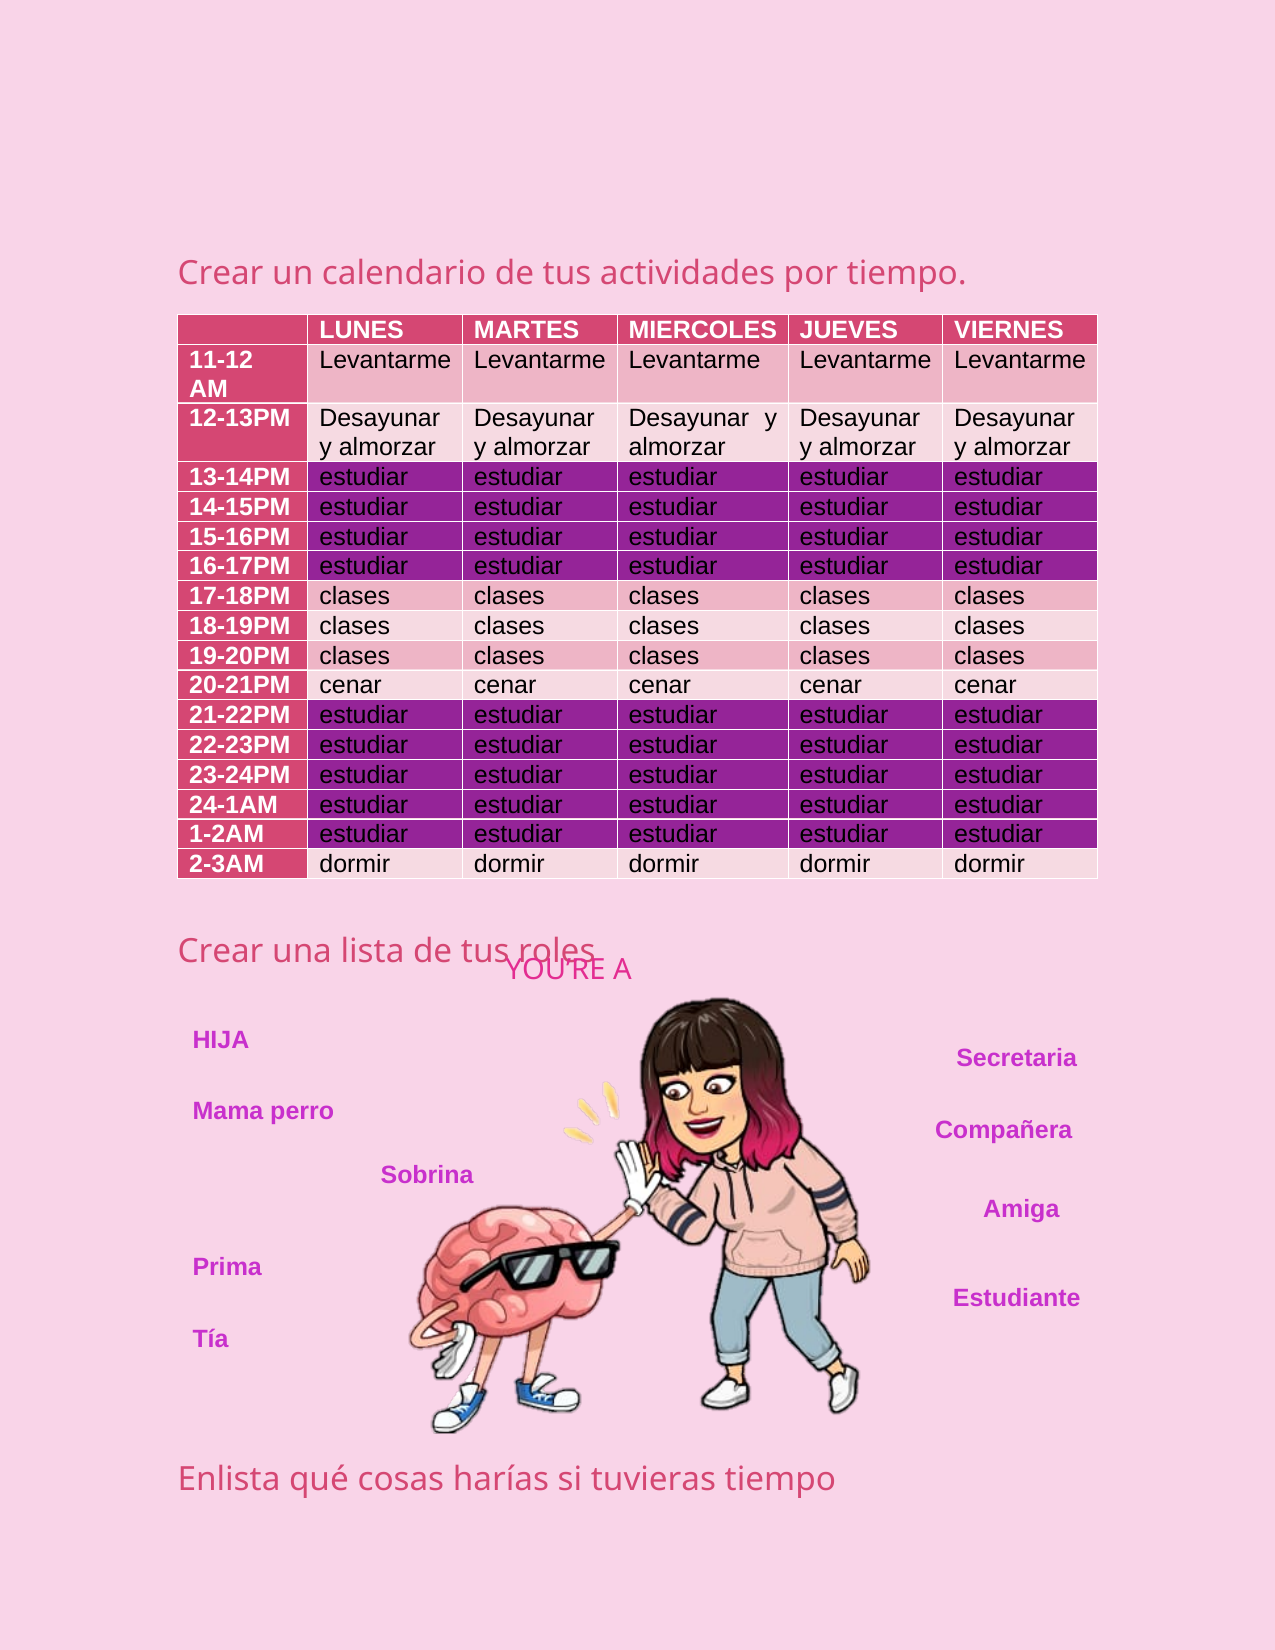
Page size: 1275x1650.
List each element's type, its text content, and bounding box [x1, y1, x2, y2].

table_cell clases [943, 641, 1097, 669]
table_cell estudiar [463, 820, 617, 848]
table_cell estudiar [943, 820, 1097, 848]
table_cell estudiar [463, 522, 617, 550]
table_cell 22-23PM [178, 730, 307, 759]
table_cell estudiar [789, 820, 942, 848]
table_cell 17-18PM [178, 581, 307, 610]
table_cell estudiar [943, 790, 1097, 818]
table_cell estudiar [618, 462, 788, 491]
table_cell Desayunar y almorzar [463, 404, 617, 461]
table_cell estudiar [308, 760, 462, 789]
table_cell clases [308, 581, 462, 610]
table_cell clases [618, 581, 788, 610]
table_cell 11-12 AM [178, 345, 307, 402]
table_cell estudiar [943, 492, 1097, 521]
table_cell estudiar [618, 820, 788, 848]
table_cell cenar [943, 671, 1097, 699]
table_cell clases [789, 611, 942, 640]
table_header JUEVES [789, 315, 942, 344]
table_cell 21-22PM [178, 700, 307, 729]
table_header LUNES [308, 315, 462, 344]
table_cell 1-2AM [178, 820, 307, 848]
table_cell cenar [463, 671, 617, 699]
text Crear una lista de tus roles [177, 927, 1098, 972]
table_cell clases [308, 641, 462, 669]
table_cell 18-19PM [178, 611, 307, 640]
table_cell Levantarme [308, 345, 462, 402]
table_cell Levantarme [618, 345, 788, 402]
table_cell estudiar [618, 522, 788, 550]
table_cell Levantarme [943, 345, 1097, 402]
table_cell Levantarme [789, 345, 942, 402]
table_cell estudiar [943, 462, 1097, 491]
table_cell clases [463, 611, 617, 640]
table_cell estudiar [618, 551, 788, 580]
table_cell 19-20PM [178, 641, 307, 669]
table_cell estudiar [789, 730, 942, 759]
picture [402, 1172, 408, 1181]
table_cell estudiar [463, 730, 617, 759]
table_cell dormir [463, 849, 617, 878]
table_cell clases [618, 641, 788, 669]
table_header MARTES [463, 315, 617, 344]
table_cell clases [943, 611, 1097, 640]
table_cell cenar [308, 671, 462, 699]
table_cell 24-1AM [178, 790, 307, 818]
table_cell 14-15PM [178, 492, 307, 521]
table_cell cenar [789, 671, 942, 699]
table_cell estudiar [308, 522, 462, 550]
table_cell 15-16PM [178, 522, 307, 550]
table_cell estudiar [789, 522, 942, 550]
table_cell dormir [789, 849, 942, 878]
table_cell clases [463, 581, 617, 610]
table_cell estudiar [943, 760, 1097, 789]
table_cell estudiar [943, 700, 1097, 729]
table_cell dormir [618, 849, 788, 878]
table_cell estudiar [463, 760, 617, 789]
table_cell estudiar [618, 730, 788, 759]
table_cell estudiar [789, 492, 942, 521]
table_cell Levantarme [463, 345, 617, 402]
table_cell 20-21PM [178, 671, 307, 699]
table_cell Desayunar y almorzar [943, 404, 1097, 461]
table_cell estudiar [308, 492, 462, 521]
table_cell estudiar [618, 492, 788, 521]
table_cell dormir [943, 849, 1097, 878]
table_cell estudiar [463, 492, 617, 521]
table_cell clases [943, 581, 1097, 610]
table_cell estudiar [789, 462, 942, 491]
table_cell Desayunar y almorzar [308, 404, 462, 461]
table_cell estudiar [789, 760, 942, 789]
table_cell estudiar [789, 700, 942, 729]
table_cell 16-17PM [178, 551, 307, 580]
table_cell 2-3AM [178, 849, 307, 878]
table_cell estudiar [308, 551, 462, 580]
table_cell 13-14PM [178, 462, 307, 491]
table_cell estudiar [789, 551, 942, 580]
table_cell clases [308, 611, 462, 640]
table_cell estudiar [308, 790, 462, 818]
table_cell estudiar [789, 790, 942, 818]
table_header MIERCOLES [618, 315, 788, 344]
table_header VIERNES [943, 315, 1097, 344]
table_cell estudiar [308, 820, 462, 848]
table_cell 23-24PM [178, 760, 307, 789]
table_cell Desayunar y almorzar [618, 404, 788, 461]
table_cell 12-13PM [178, 404, 307, 461]
table_cell clases [789, 581, 942, 610]
text Enlista qué cosas harías si tuvieras tiempo [177, 1455, 1098, 1501]
table_cell cenar [618, 671, 788, 699]
table_cell estudiar [618, 700, 788, 729]
text Crear un calendario de tus actividades por tiempo. [177, 248, 1098, 294]
table_cell clases [463, 641, 617, 669]
table_cell estudiar [308, 462, 462, 491]
table_cell estudiar [618, 790, 788, 818]
table_cell dormir [308, 849, 462, 878]
table_cell estudiar [463, 700, 617, 729]
table_cell estudiar [463, 462, 617, 491]
table_cell estudiar [308, 730, 462, 759]
table_cell clases [618, 611, 788, 640]
table_cell Desayunar y almorzar [789, 404, 942, 461]
table_cell estudiar [618, 760, 788, 789]
table_cell estudiar [943, 522, 1097, 550]
table_cell estudiar [943, 730, 1097, 759]
table_cell estudiar [308, 700, 462, 729]
table_header [178, 315, 307, 344]
table_cell clases [789, 641, 942, 669]
picture [402, 992, 874, 1437]
table_cell estudiar [943, 551, 1097, 580]
table_cell estudiar [463, 790, 617, 818]
table_cell estudiar [463, 551, 617, 580]
